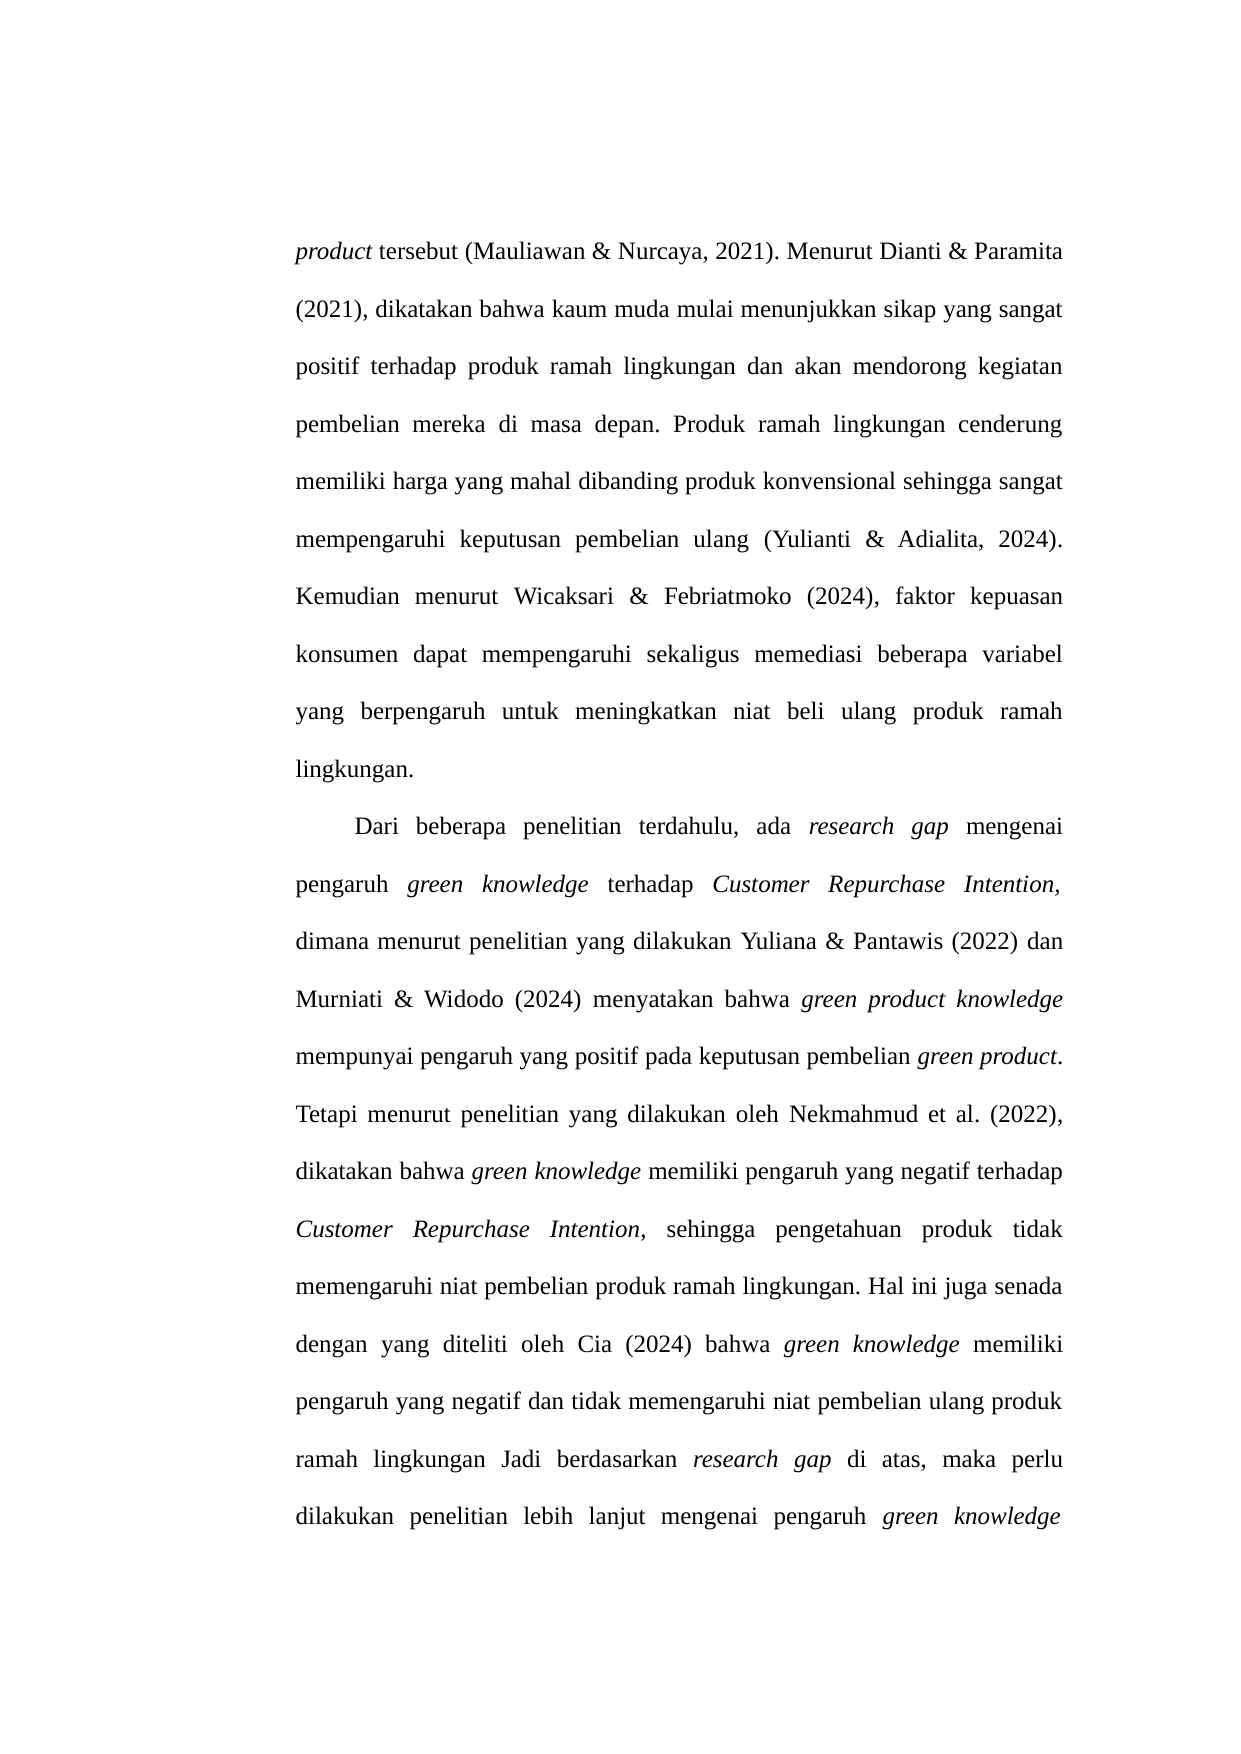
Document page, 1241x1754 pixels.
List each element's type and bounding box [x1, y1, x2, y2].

text [295, 811, 1063, 1530]
text [295, 236, 1063, 782]
